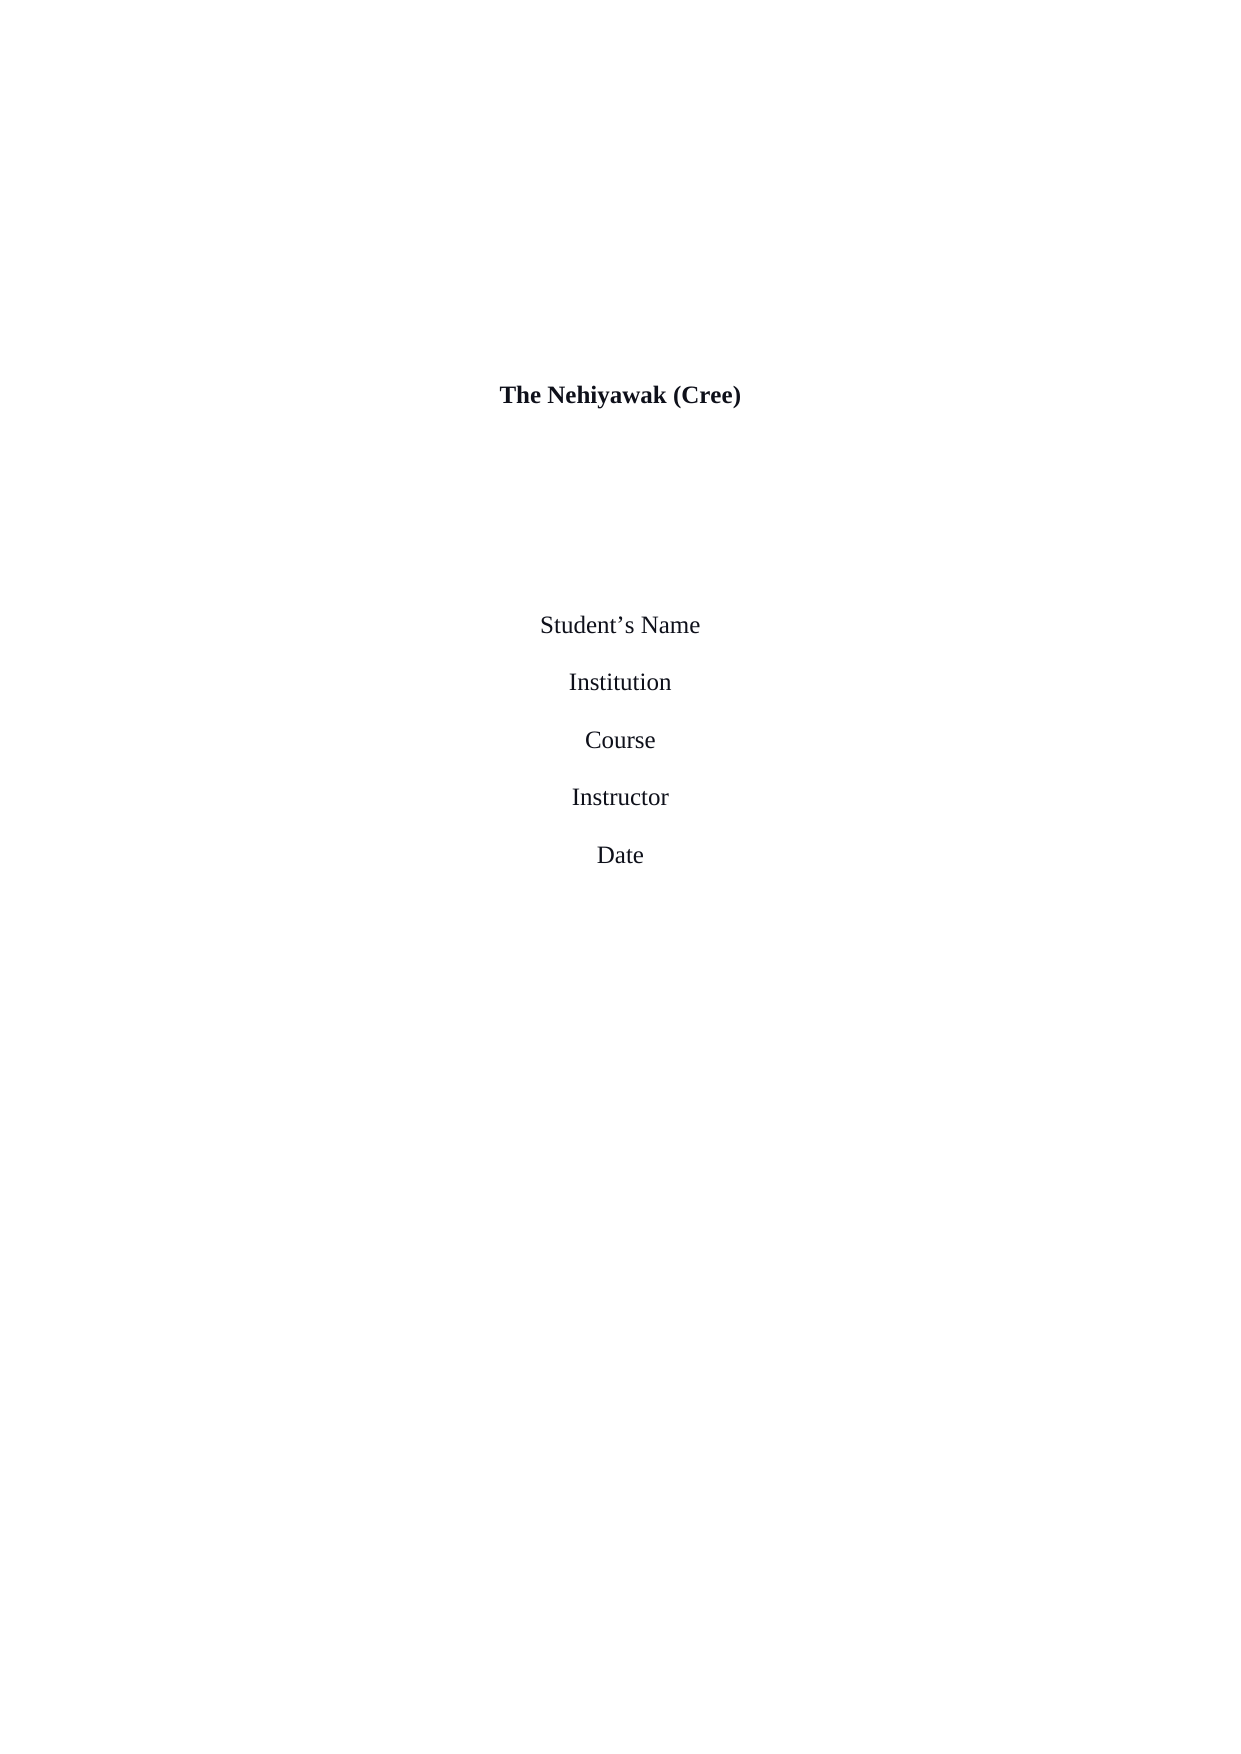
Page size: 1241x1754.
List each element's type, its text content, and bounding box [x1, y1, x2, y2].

text The Nehiyawak (Cree) [150, 380, 1090, 409]
text Institution [150, 667, 1090, 696]
text Instructor [150, 782, 1090, 811]
text Student’s Name [150, 610, 1090, 639]
text Course [150, 725, 1090, 754]
text Date [150, 840, 1090, 869]
